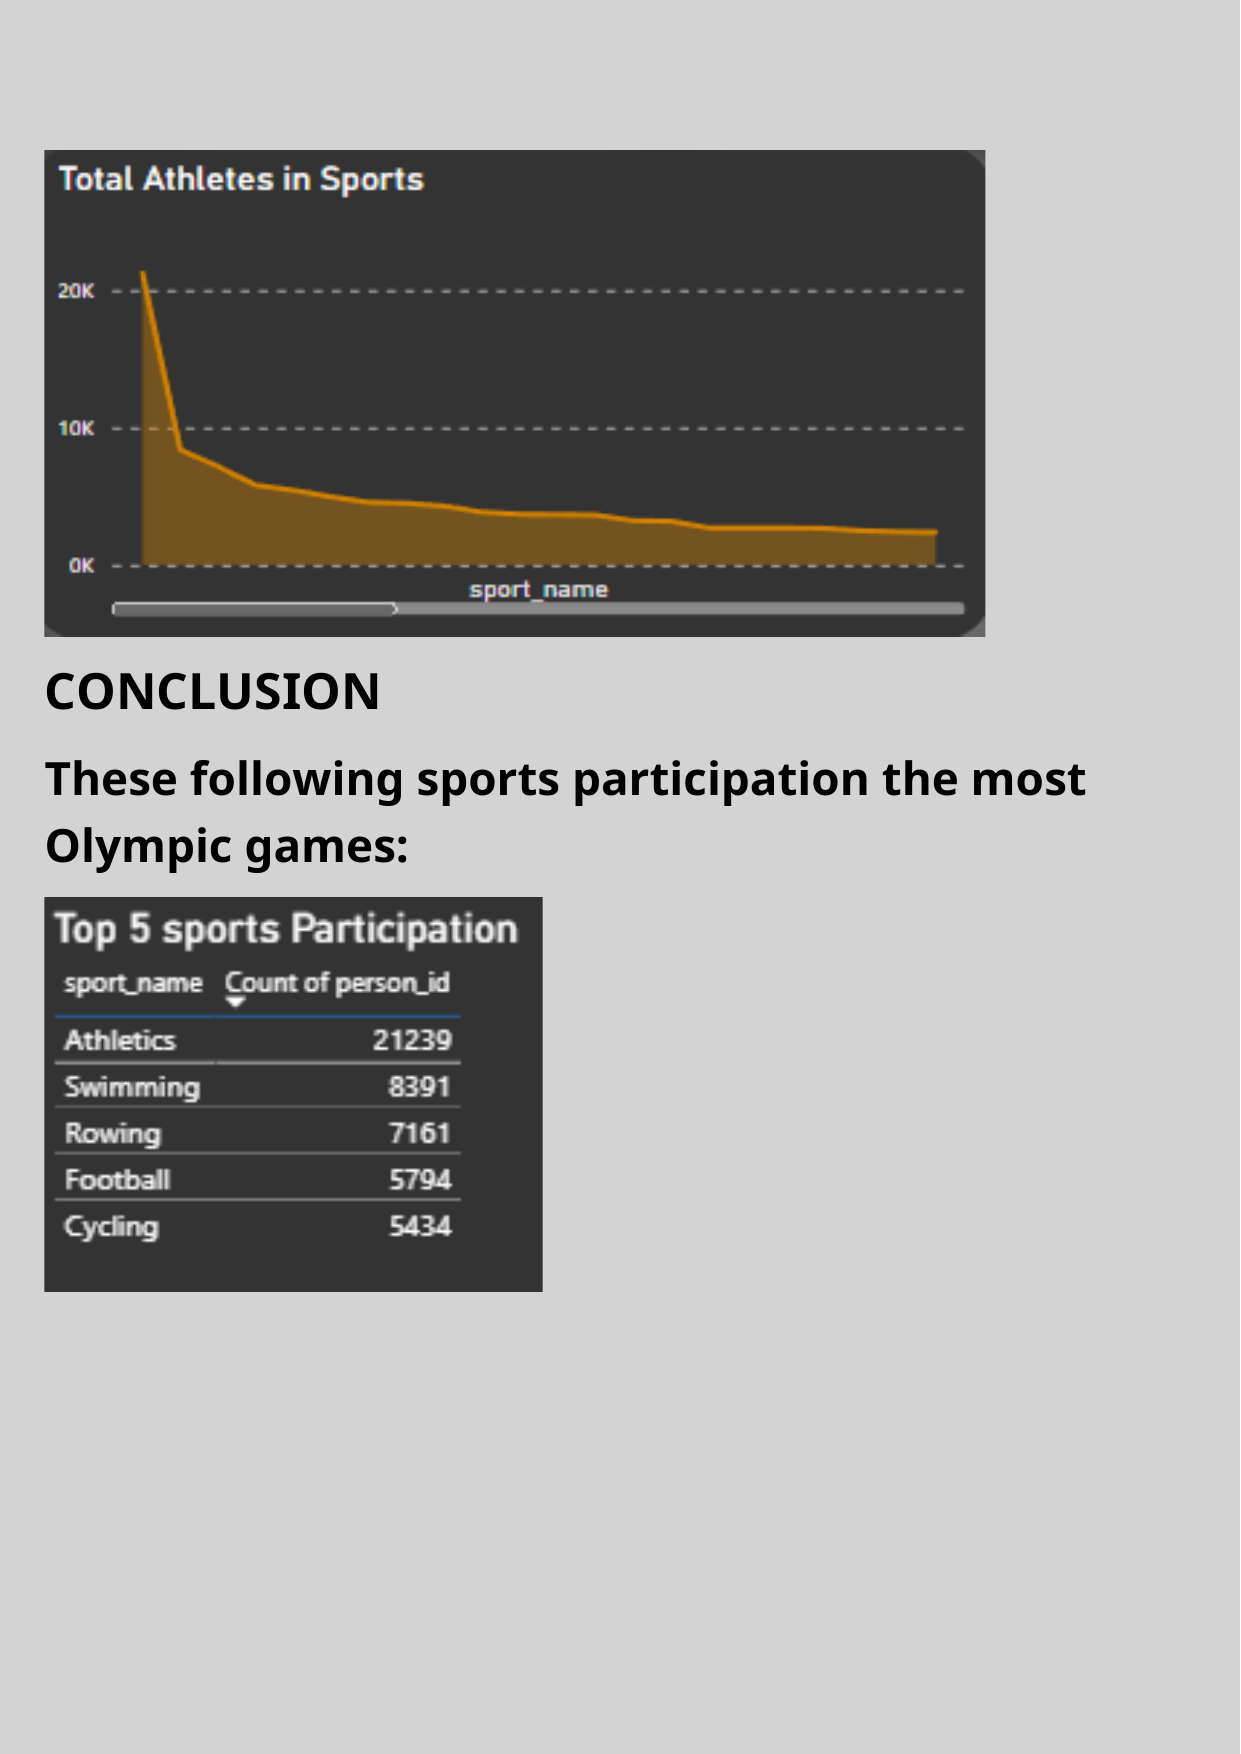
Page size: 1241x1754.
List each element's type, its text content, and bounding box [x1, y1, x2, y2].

picture [44, 150, 986, 637]
text These following sports participation the most Olympic games: [44, 746, 1090, 876]
picture [44, 897, 543, 1292]
text CONCLUSION [44, 656, 1090, 724]
